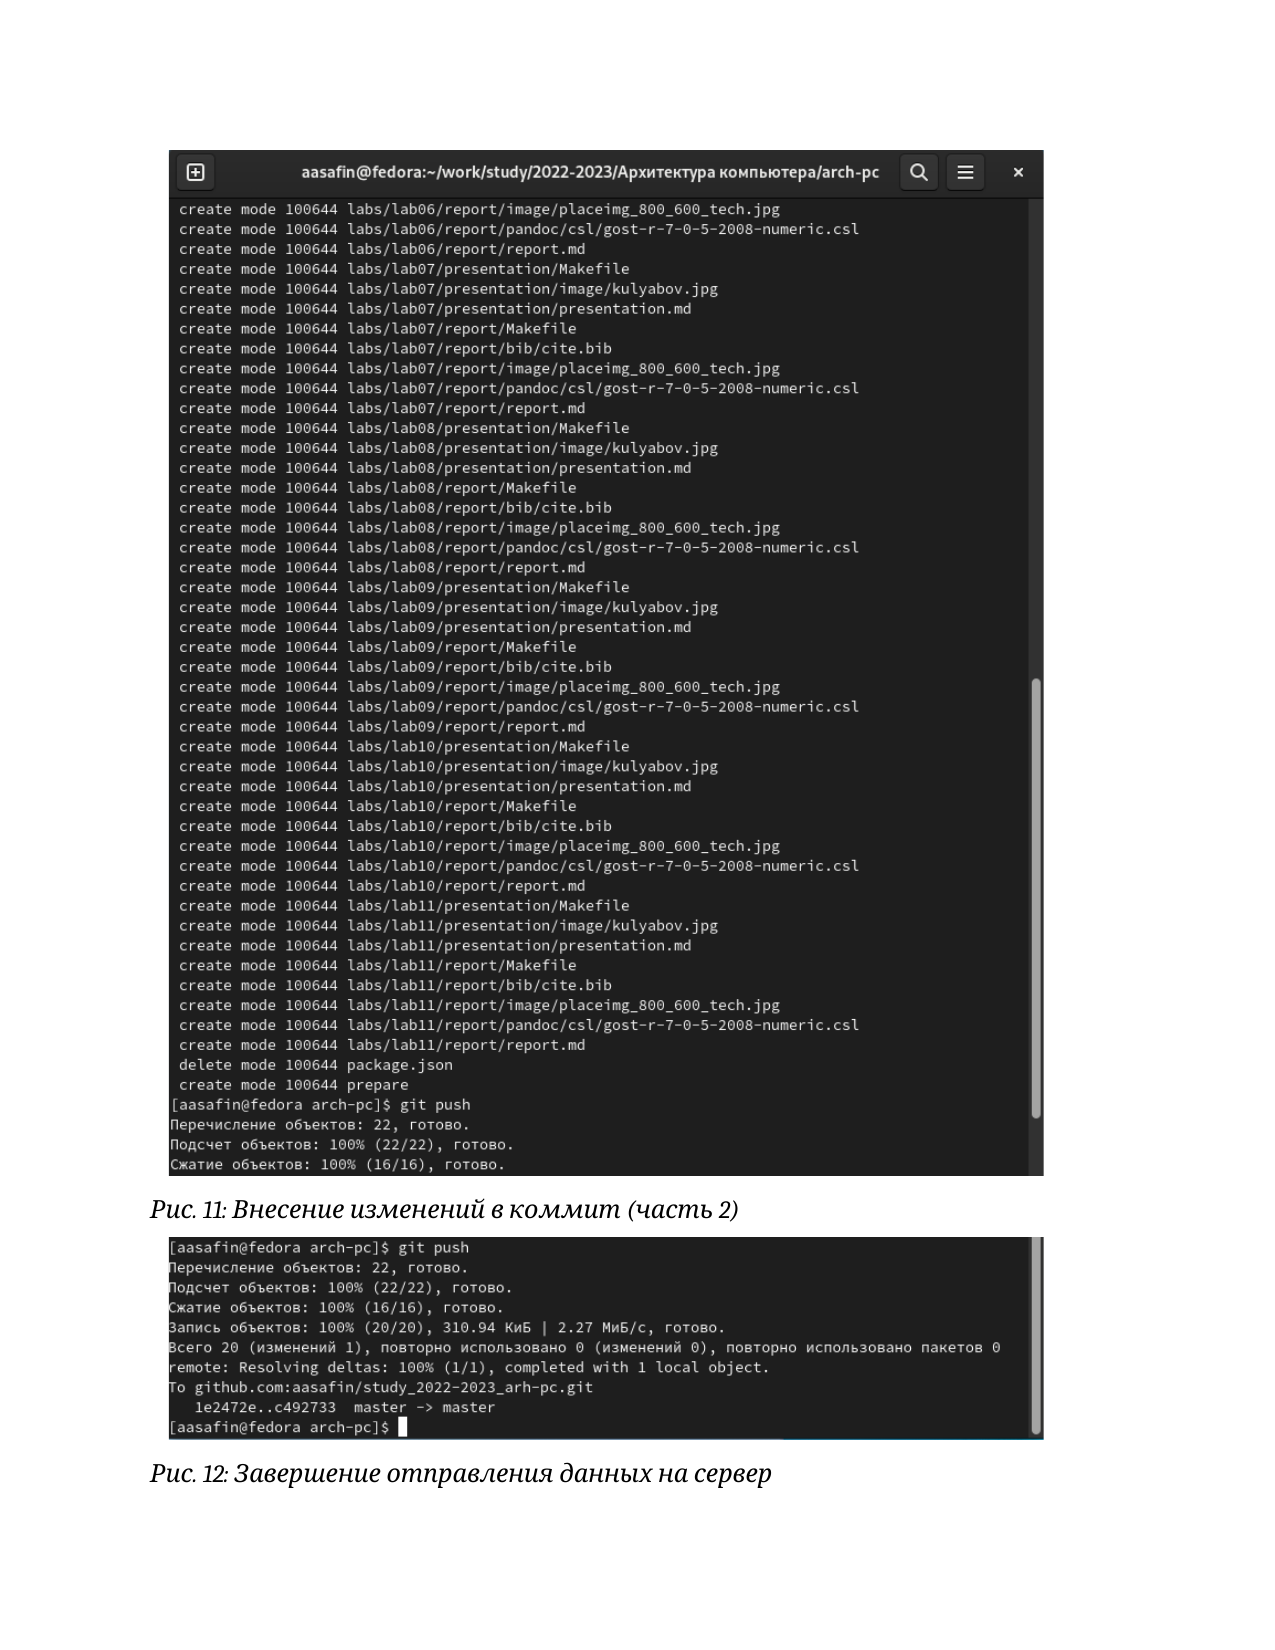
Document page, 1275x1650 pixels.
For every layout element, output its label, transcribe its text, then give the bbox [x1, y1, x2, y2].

picture [168, 1237, 1044, 1440]
text Рис. 12: Завершение отправления данных на сервер [150, 1460, 1125, 1489]
picture [168, 150, 1044, 1176]
text Рис. 11: Внесение изменений в коммит (часть 2) [150, 1196, 1125, 1225]
